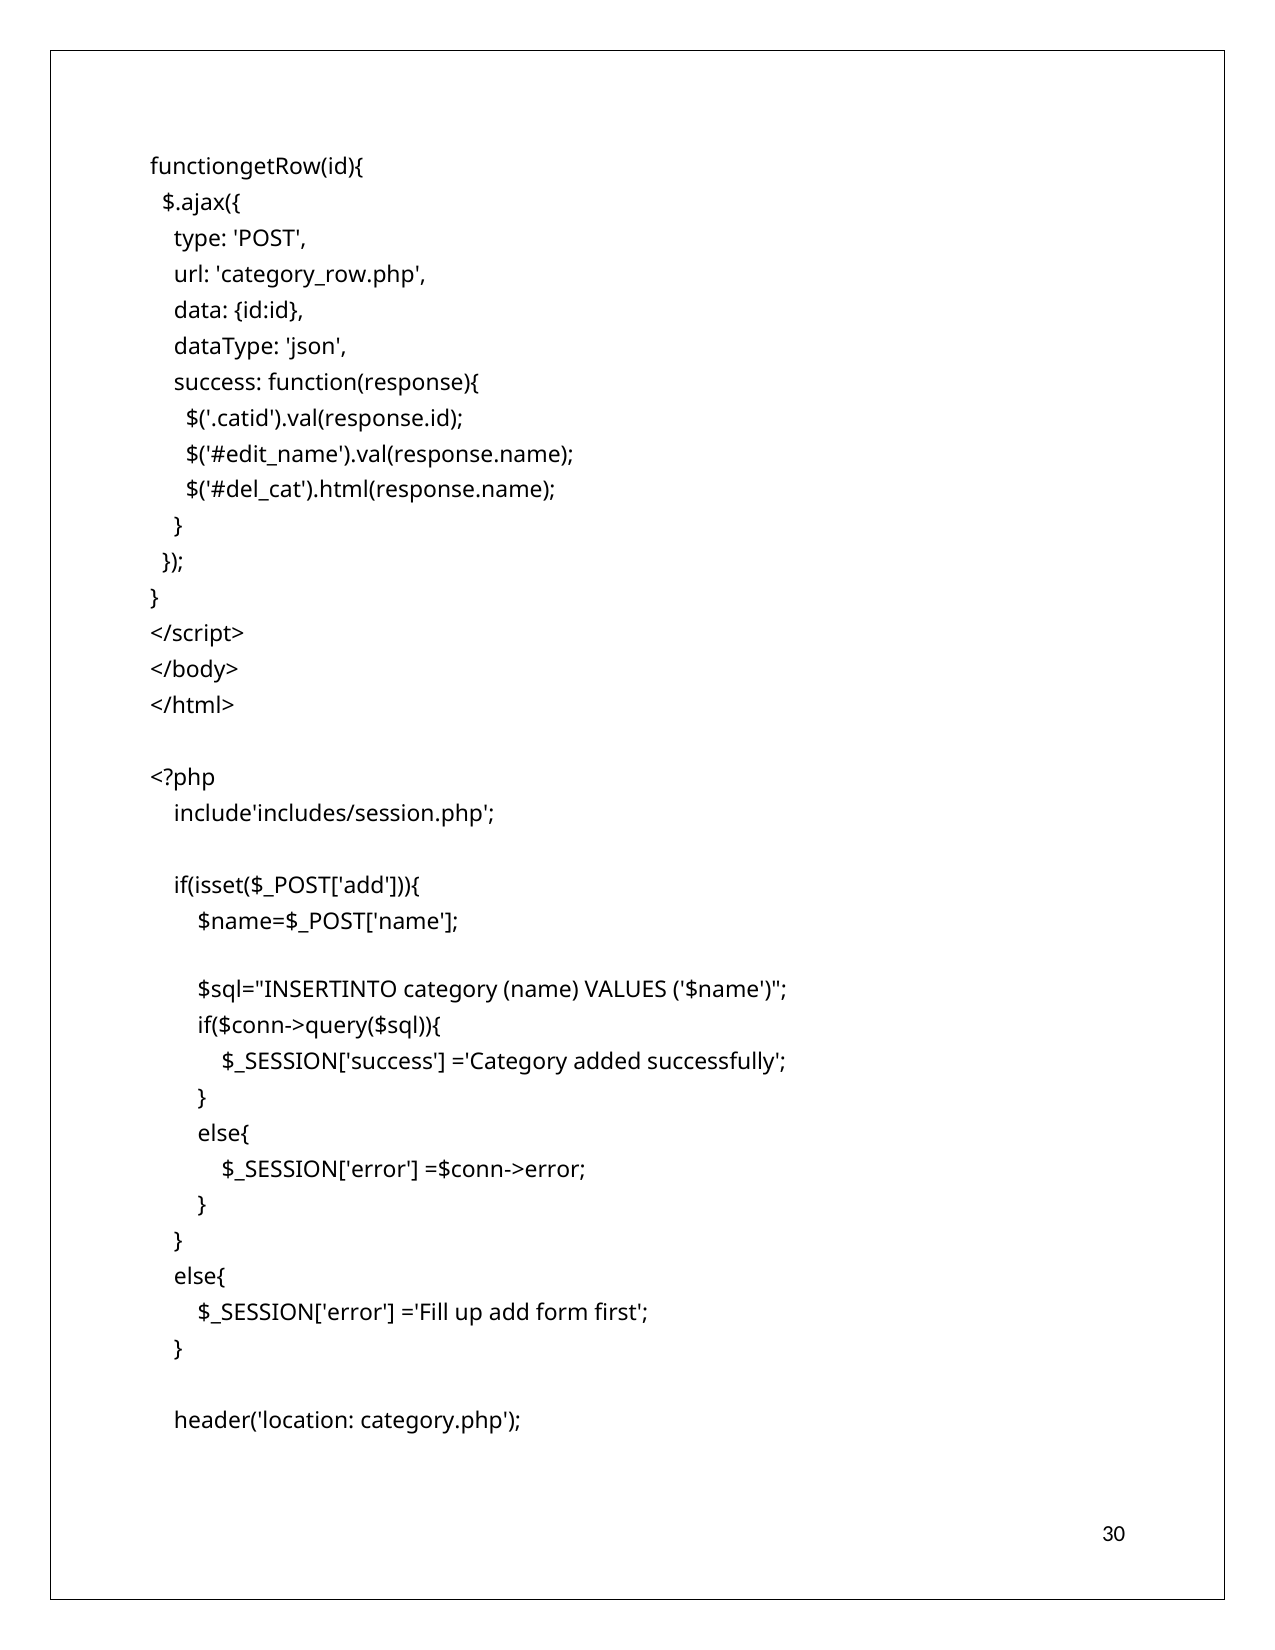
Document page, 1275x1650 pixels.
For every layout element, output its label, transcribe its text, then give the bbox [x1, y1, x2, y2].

text } [150, 1081, 1125, 1112]
text $_SESSION['error'] =$conn->error; [150, 1152, 1125, 1184]
text include'includes/session.php'; [150, 797, 1125, 828]
text $('.catid').val(response.id); [150, 402, 1125, 433]
text } [150, 581, 1125, 612]
text $('#del_cat').html(response.name); [150, 473, 1125, 505]
text $_SESSION['success'] ='Category added successfully'; [150, 1045, 1125, 1076]
text } [150, 1224, 1125, 1256]
text $name=$_POST['name']; [150, 905, 1125, 936]
text } [150, 1188, 1125, 1220]
text }); [150, 545, 1125, 577]
text </script> [150, 617, 1125, 648]
text </html> [150, 689, 1125, 720]
text dataType: 'json', [150, 330, 1125, 361]
text type: 'POST', [150, 222, 1125, 253]
text if($conn->query($sql)){ [150, 1009, 1125, 1040]
text else{ [150, 1260, 1125, 1292]
text <?php [150, 761, 1125, 792]
text $.ajax({ [150, 186, 1125, 217]
text header('location: category.php'); [150, 1404, 1125, 1435]
text data: {id:id}, [150, 294, 1125, 325]
text else{ [150, 1117, 1125, 1148]
text $('#edit_name').val(response.name); [150, 437, 1125, 469]
text $_SESSION['error'] ='Fill up add form first'; [150, 1296, 1125, 1327]
text } [150, 509, 1125, 541]
text if(isset($_POST['add'])){ [150, 869, 1125, 900]
text </body> [150, 653, 1125, 684]
text functiongetRow(id){ [150, 150, 1125, 181]
text url: 'category_row.php', [150, 258, 1125, 289]
text $sql="INSERTINTO category (name) VALUES ('$name')"; [150, 973, 1125, 1004]
text success: function(response){ [150, 366, 1125, 397]
text } [150, 1332, 1125, 1363]
